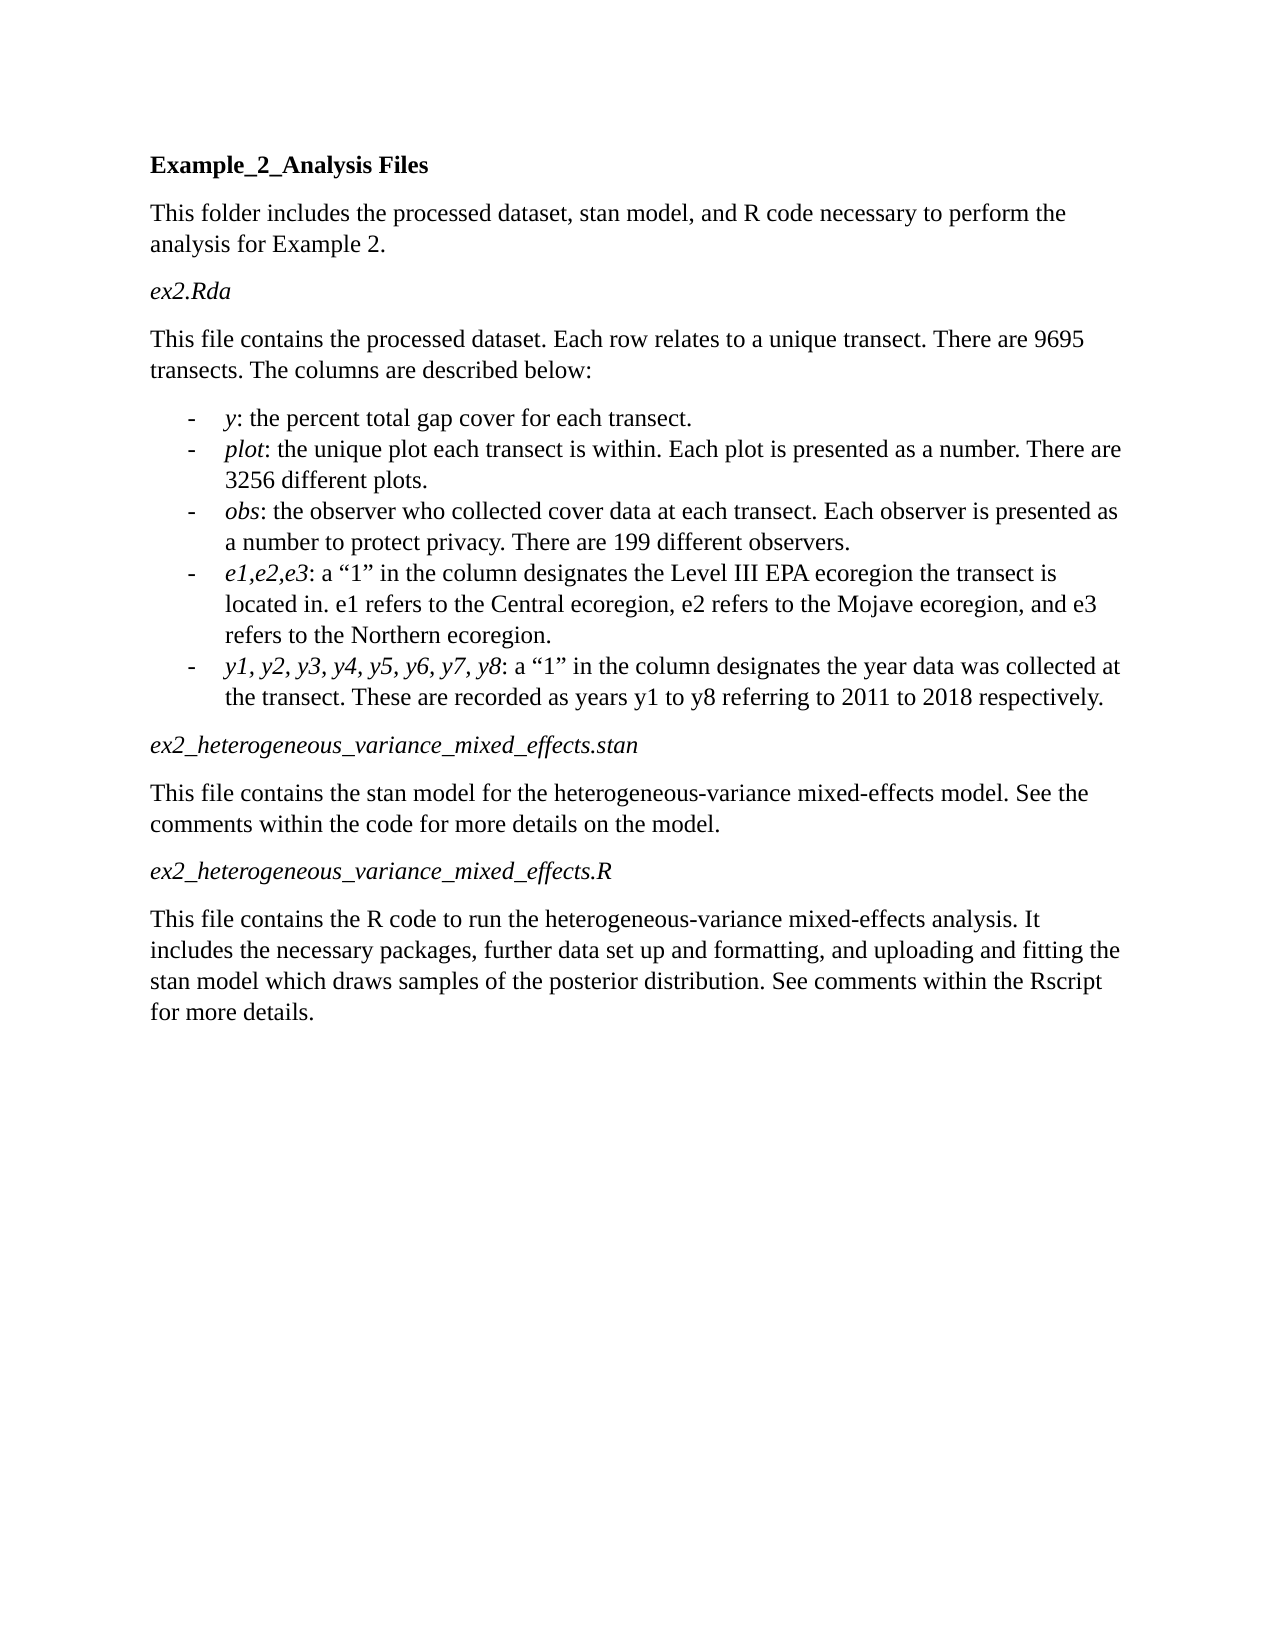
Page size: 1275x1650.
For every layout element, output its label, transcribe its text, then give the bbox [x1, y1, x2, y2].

list plot: the unique plot each transect is within. Each plot is presented as a number. There are 3256 different plots. [187, 434, 1125, 494]
list y1, y2, y3, y4, y5, y6, y7, y8: a “1” in the column designates the year data was collected at the transect. These are recorded as years y1 to y8 referring to 2011 to 2018 respectively. [187, 651, 1125, 711]
text This file contains the processed dataset. Each row relates to a unique transect. There are 9695 transects. The columns are described below: [150, 324, 1125, 384]
text Example_2_Analysis Files [150, 150, 1125, 179]
text ex2_heterogeneous_variance_mixed_effects.R [150, 856, 1125, 885]
text This file contains the stan model for the heterogeneous-variance mixed-effects model. See the comments within the code for more details on the model. [150, 778, 1125, 837]
text This file contains the R code to run the heterogeneous-variance mixed-effects analysis. It includes the necessary packages, further data set up and formatting, and uploading and fitting the stan model which draws samples of the posterior distribution. See comments within the Rscript for more details. [150, 904, 1125, 1026]
list e1,e2,e3: a “1” in the column designates the Level III EPA ecoregion the transect is located in. e1 refers to the Central ecoregion, e2 refers to the Mojave ecoregion, and e3 refers to the Northern ecoregion. [187, 558, 1125, 649]
list obs: the observer who collected cover data at each transect. Each observer is presented as a number to protect privacy. There are 199 different observers. [187, 496, 1125, 556]
text ex2.Rda [150, 276, 1125, 305]
text This folder includes the processed dataset, stan model, and R code necessary to perform the analysis for Example 2. [150, 198, 1125, 257]
list y: the percent total gap cover for each transect. [187, 403, 1125, 432]
text ex2_heterogeneous_variance_mixed_effects.stan [150, 730, 1125, 759]
